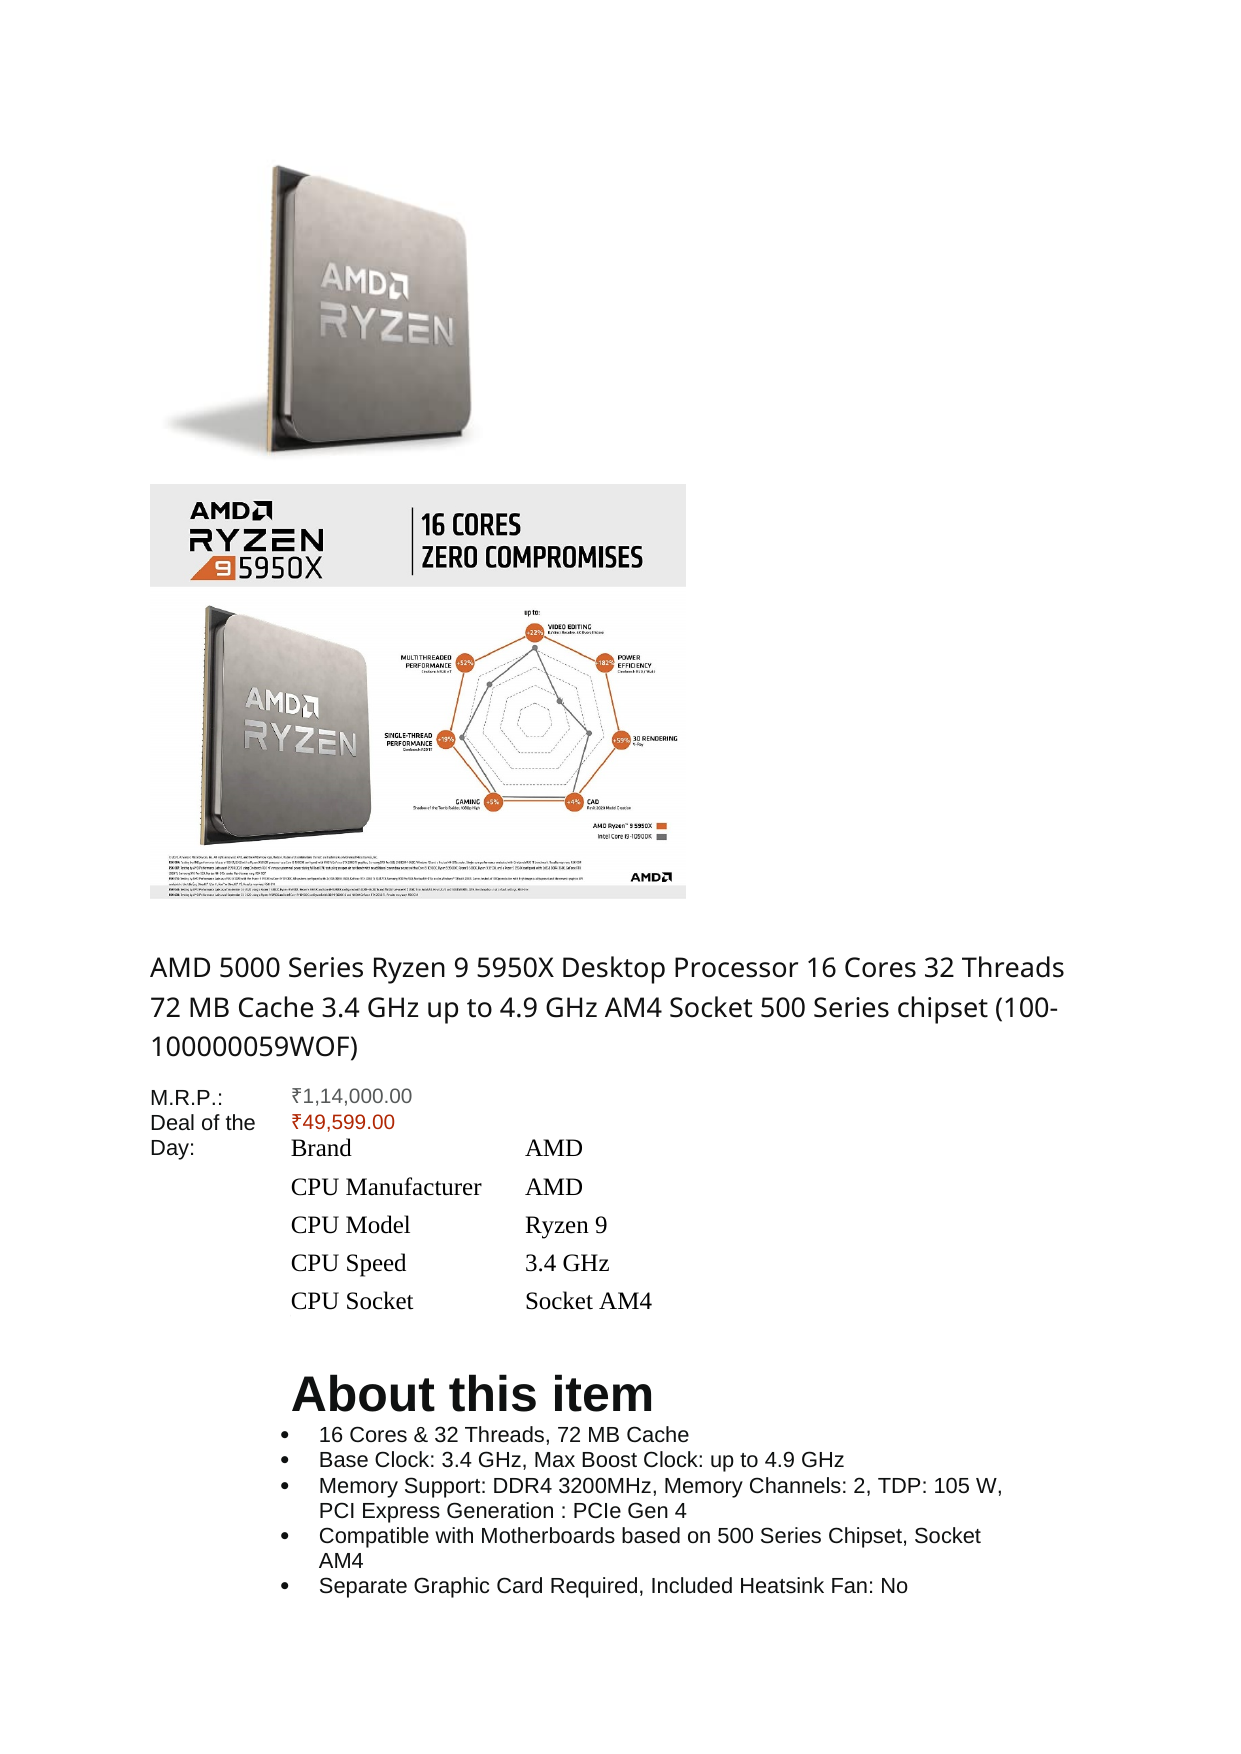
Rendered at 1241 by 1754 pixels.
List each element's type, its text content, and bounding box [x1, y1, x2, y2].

table_header ₹1,14,000.00 [286, 1084, 1026, 1109]
text AMD 5000 Series Ryzen 9 5950X Desktop Processor 16 Cores 32 Threads 72 MB Cache 3.4 GHz up to 4.9 GHz AM4 Socket 500 Series chipset (100-100000059WOF) [150, 917, 1090, 1065]
table_cell Deal of the Day: [150, 1110, 286, 1599]
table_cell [286, 1110, 1026, 1422]
table_header M.R.P.: [150, 1084, 286, 1109]
picture [150, 150, 712, 466]
picture [150, 484, 686, 899]
